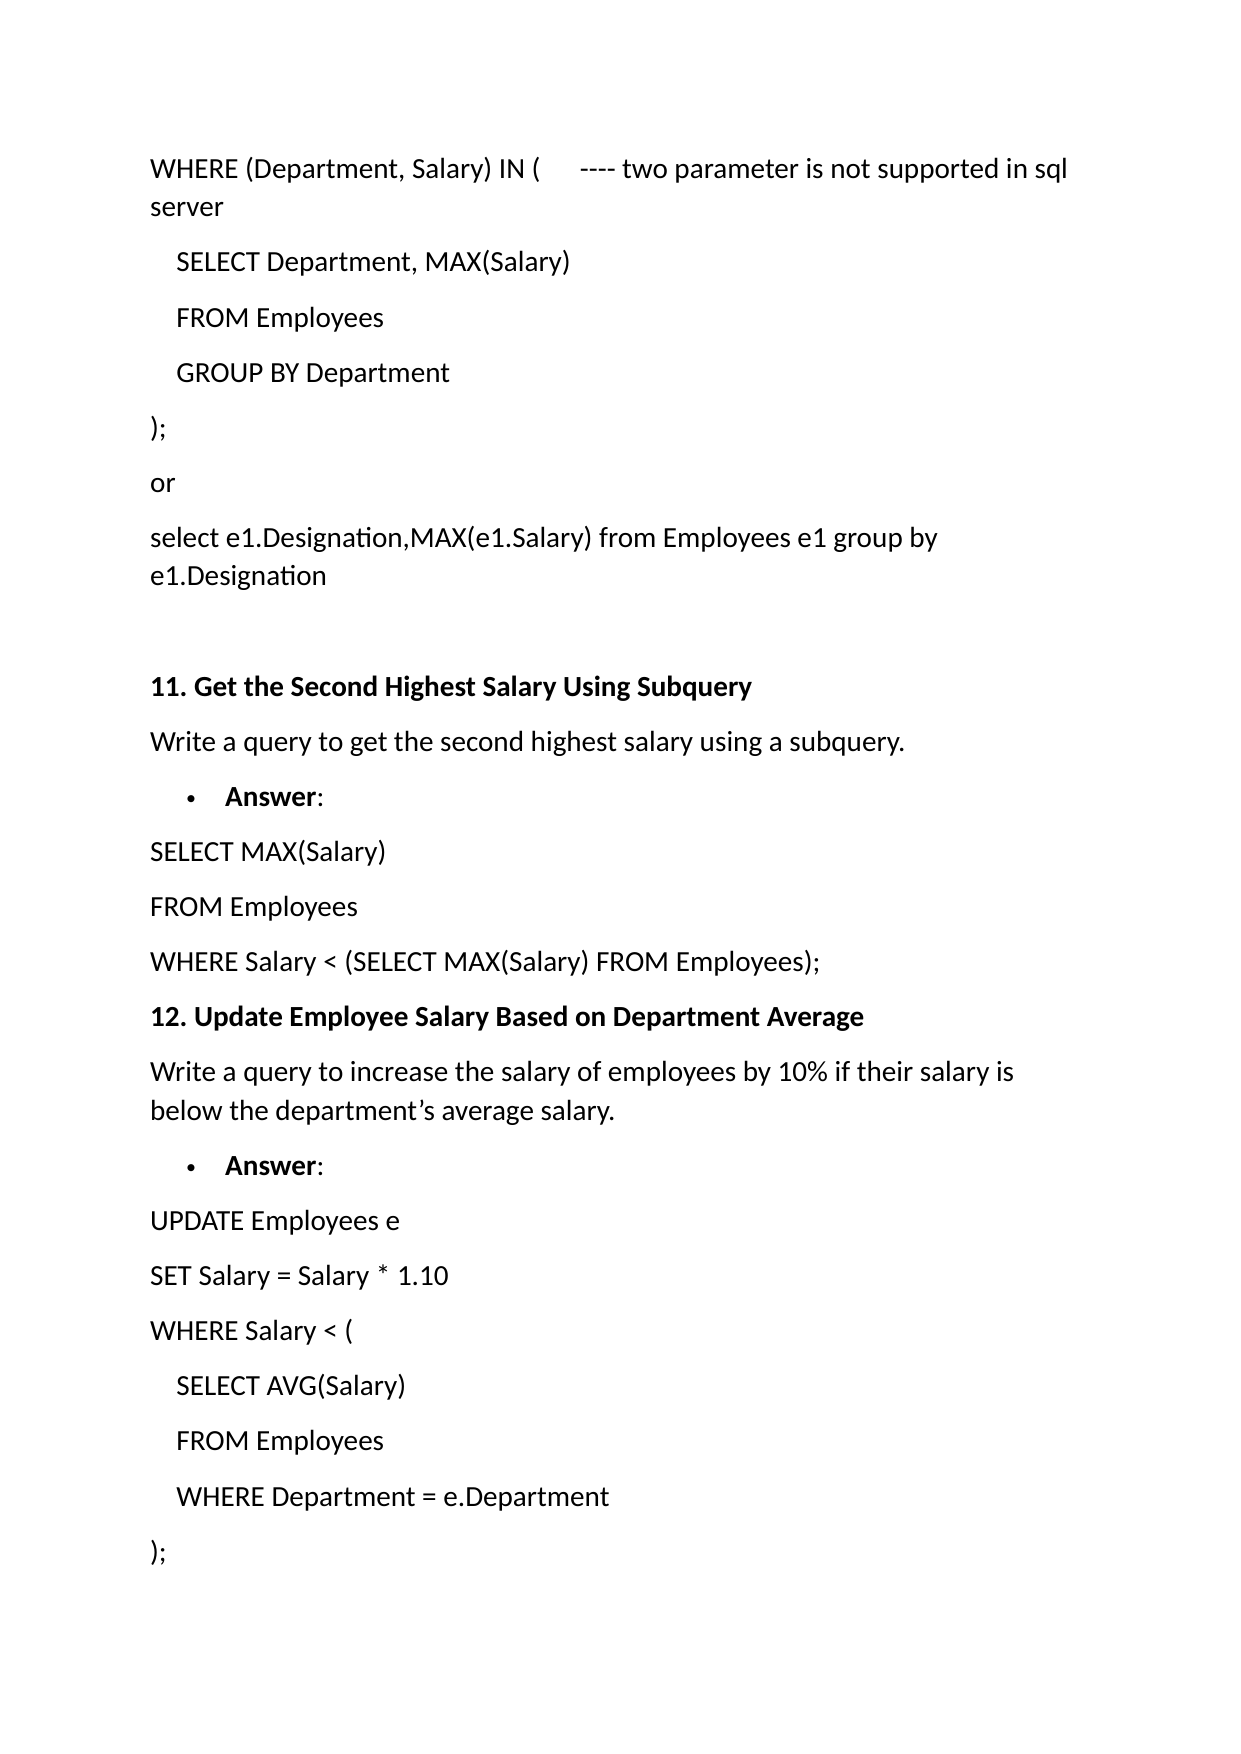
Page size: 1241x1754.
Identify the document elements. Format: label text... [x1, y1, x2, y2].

text 12. Update Employee Salary Based on Department Average [150, 998, 1090, 1034]
text or [150, 464, 1090, 499]
list Answer: [187, 1147, 1090, 1183]
text select e1.Designation,MAX(e1.Salary) from Employees e1 group by e1.Designation [150, 519, 1090, 593]
text 11. Get the Second Highest Salary Using Subquery [150, 668, 1090, 703]
list Answer: [187, 778, 1090, 813]
text Write a query to get the second highest salary using a subquery. [150, 723, 1090, 758]
text GROUP BY Department [150, 354, 1090, 389]
text WHERE Salary < ( [150, 1312, 1090, 1348]
text Write a query to increase the salary of employees by 10% if their salary is below the department’s average salary. [150, 1053, 1090, 1127]
text UPDATE Employees e [150, 1202, 1090, 1238]
text FROM Employees [150, 1422, 1090, 1458]
text WHERE (Department, Salary) IN ( ---- two parameter is not supported in sql server [150, 150, 1090, 224]
text ); [150, 409, 1090, 444]
text WHERE Department = e.Department [150, 1478, 1090, 1513]
text FROM Employees [150, 888, 1090, 924]
text SELECT MAX(Salary) [150, 833, 1090, 869]
text FROM Employees [150, 299, 1090, 334]
text WHERE Salary < (SELECT MAX(Salary) FROM Employees); [150, 943, 1090, 979]
text ); [150, 1533, 1090, 1568]
text SET Salary = Salary * 1.10 [150, 1257, 1090, 1293]
text SELECT AVG(Salary) [150, 1367, 1090, 1403]
text SELECT Department, MAX(Salary) [150, 243, 1090, 279]
